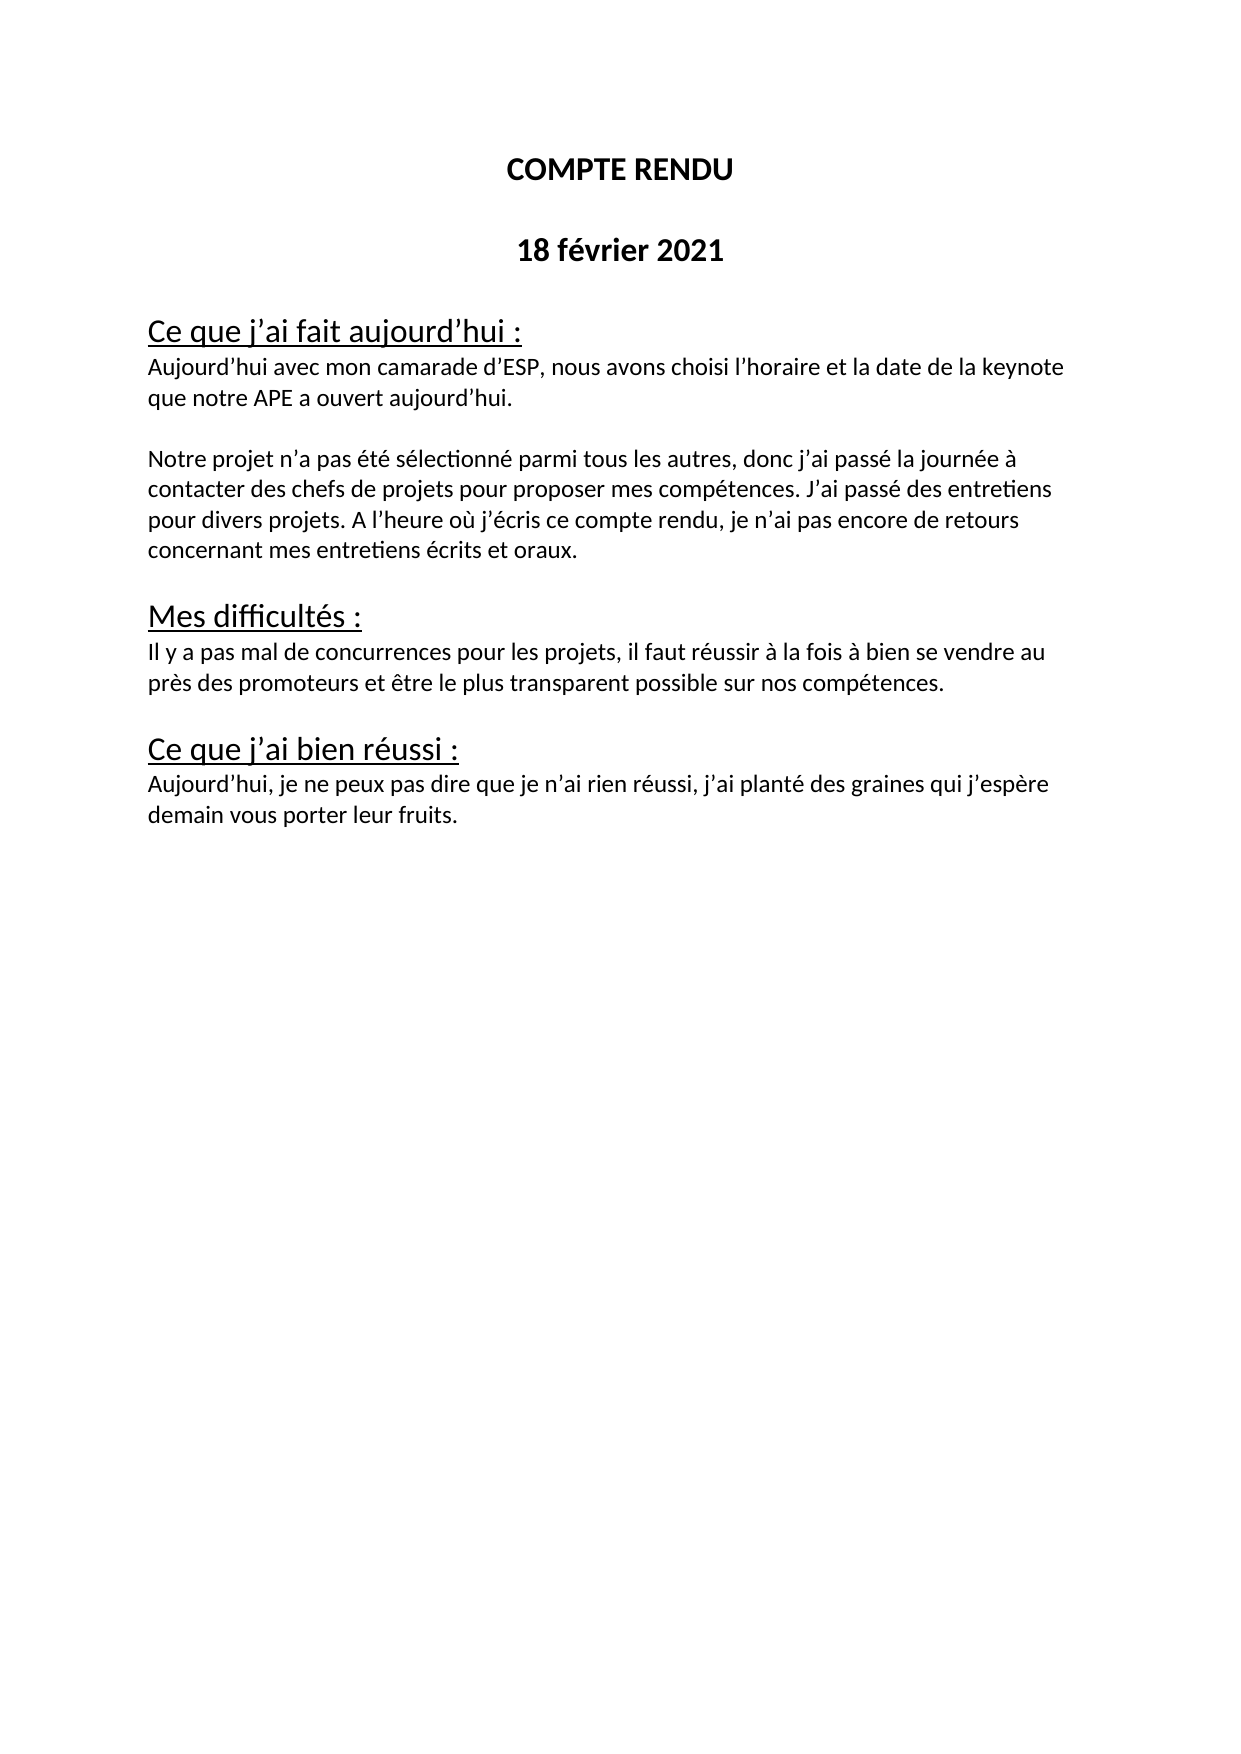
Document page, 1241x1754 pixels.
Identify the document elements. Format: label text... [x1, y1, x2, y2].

text Ce que j’ai fait aujourd’hui : [148, 311, 1093, 351]
text Mes difficultés : [148, 595, 1093, 636]
text Notre projet n’a pas été sélectionné parmi tous les autres, donc j’ai passé la journée à contacter des chefs de projets pour proposer mes compétences. J’ai passé des entretiens pour divers projets. A l’heure où j’écris ce compte rendu, je n’ai pas encore de retours concernant mes entretiens écrits et oraux. [148, 443, 1093, 565]
text COMPTE RENDU [148, 148, 1093, 188]
text Aujourd’hui, je ne peux pas dire que je n’ai rien réussi, j’ai planté des graines qui j’espère demain vous porter leur fruits. [148, 768, 1093, 829]
text 18 février 2021 [148, 229, 1093, 270]
text Il y a pas mal de concurrences pour les projets, il faut réussir à la fois à bien se vendre au près des promoteurs et être le plus transparent possible sur nos compétences. [148, 636, 1093, 697]
text Ce que j’ai bien réussi : [148, 728, 1093, 768]
text Aujourd’hui avec mon camarade d’ESP, nous avons choisi l’horaire et la date de la keynote que notre APE a ouvert aujourd’hui. [148, 351, 1093, 412]
